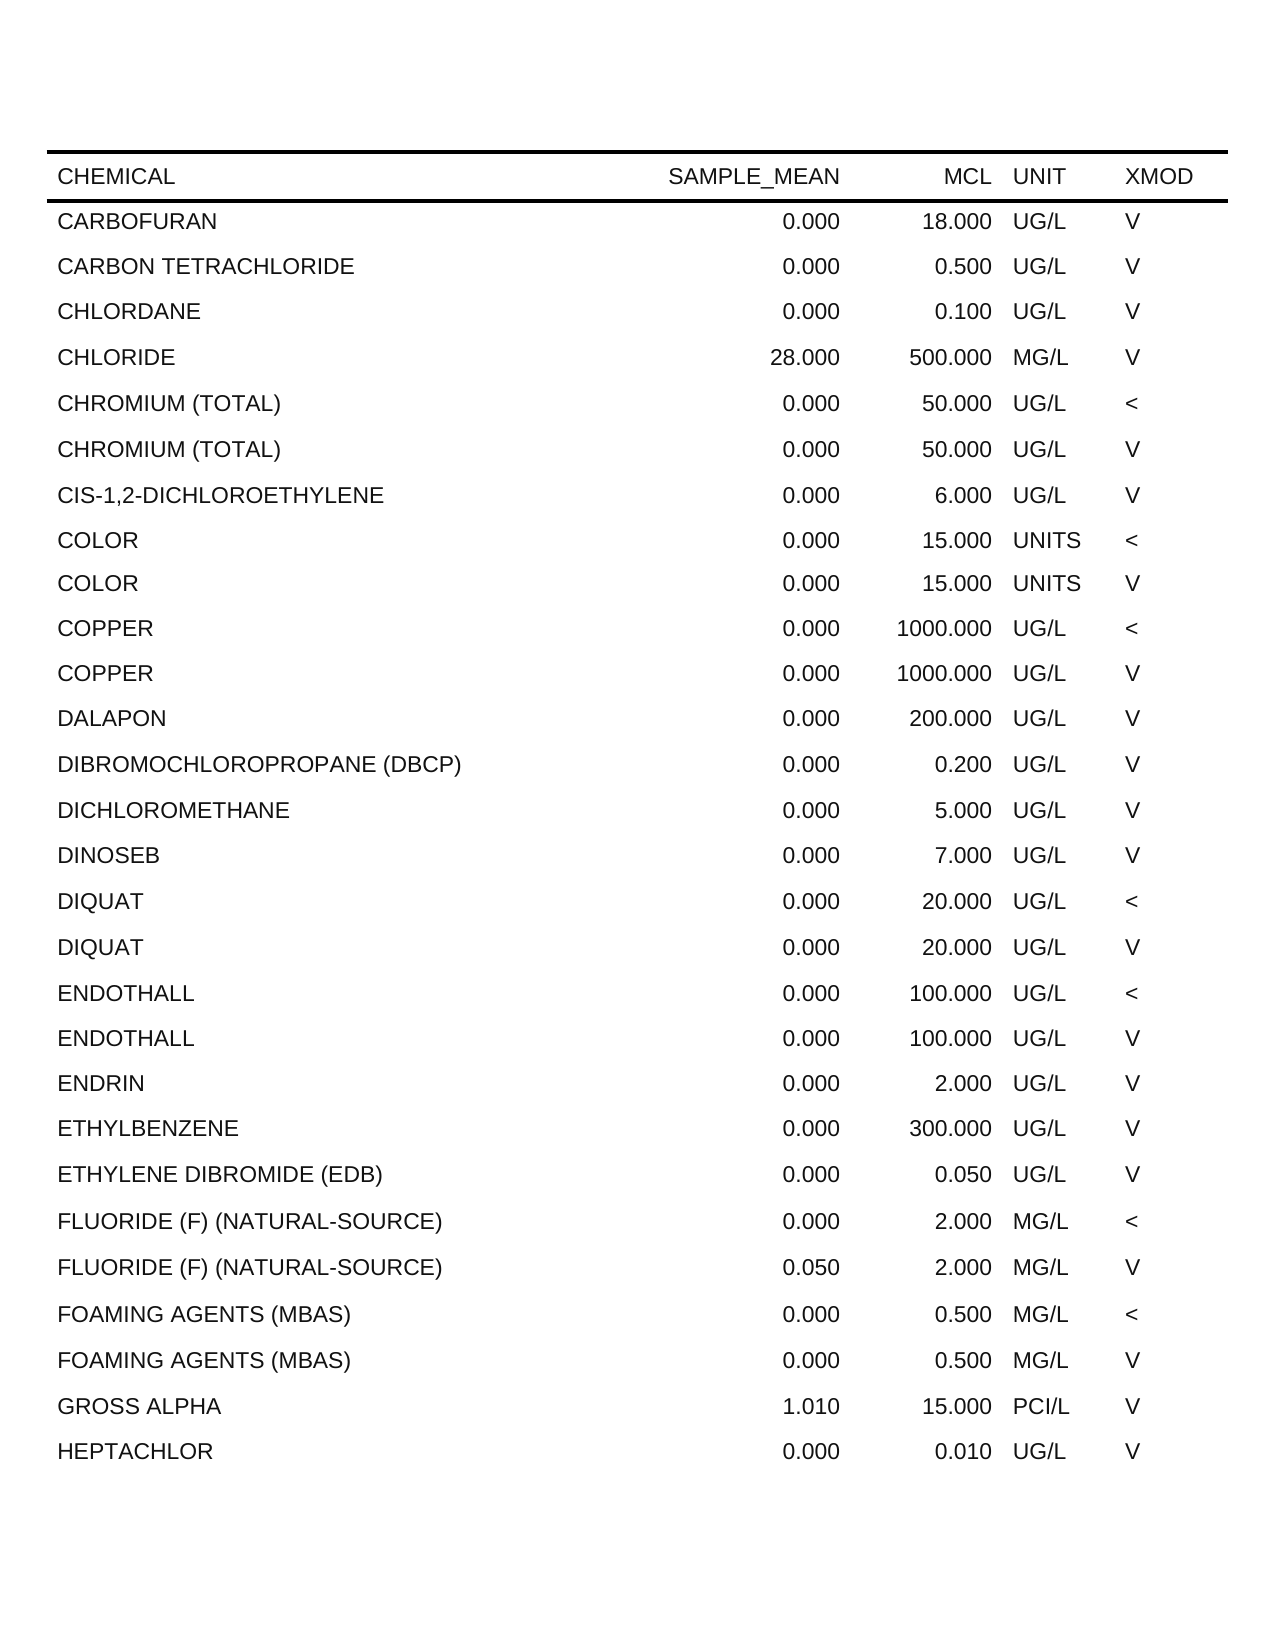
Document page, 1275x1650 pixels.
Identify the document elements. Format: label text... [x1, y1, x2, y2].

table_cell UG/L [1002, 426, 1114, 472]
table_cell ENDOTHALL [47, 970, 638, 1015]
table_cell ETHYLBENZENE [47, 1106, 638, 1151]
table_cell 0.000 [638, 970, 850, 1015]
table_cell 100.000 [850, 1015, 1002, 1061]
table_cell 0.000 [638, 1291, 850, 1337]
table_cell PCI/L [1002, 1384, 1114, 1429]
table_cell ENDRIN [47, 1061, 638, 1106]
table_cell < [1114, 1291, 1228, 1337]
table_cell 0.000 [638, 1198, 850, 1244]
table_cell 5.000 [850, 788, 1002, 833]
table_cell 28.000 [638, 334, 850, 379]
table_cell V [1114, 924, 1228, 970]
table_cell 0.000 [638, 833, 850, 878]
table_cell 0.000 [638, 1106, 850, 1151]
table_cell 0.000 [638, 379, 850, 426]
table_cell < [1114, 1198, 1228, 1244]
table_cell V [1114, 696, 1228, 741]
table_cell 0.000 [638, 1061, 850, 1106]
table_cell V [1114, 1015, 1228, 1061]
table_cell 0.000 [638, 1337, 850, 1384]
table_cell MG/L [1002, 1244, 1114, 1291]
table_cell 1000.000 [850, 605, 1002, 650]
table_cell FLUORIDE (F) (NATURAL-SOURCE) [47, 1244, 638, 1291]
table_cell 0.500 [850, 244, 1002, 289]
table_cell UG/L [1002, 650, 1114, 696]
table_cell CARBON TETRACHLORIDE [47, 244, 638, 289]
table_cell 20.000 [850, 924, 1002, 970]
table_cell 15.000 [850, 518, 1002, 562]
table_cell 0.100 [850, 289, 1002, 334]
table_cell 0.000 [638, 650, 850, 696]
table_cell UG/L [1002, 970, 1114, 1015]
table_cell UG/L [1002, 289, 1114, 334]
table_cell 15.000 [850, 562, 1002, 605]
table_cell 1000.000 [850, 650, 1002, 696]
table_cell 0.000 [638, 741, 850, 787]
table_header MCL [850, 154, 1002, 198]
table_cell < [1114, 878, 1228, 924]
table_cell 0.000 [638, 1429, 850, 1474]
table_cell 2.000 [850, 1244, 1002, 1291]
table_cell CIS-1,2-DICHLOROETHYLENE [47, 473, 638, 518]
table_cell CHROMIUM (TOTAL) [47, 379, 638, 426]
table_cell V [1114, 1429, 1228, 1474]
table_cell 0.000 [638, 1015, 850, 1061]
table_cell HEPTACHLOR [47, 1429, 638, 1474]
table_cell V [1114, 203, 1228, 244]
table_cell 7.000 [850, 833, 1002, 878]
table_cell UG/L [1002, 1015, 1114, 1061]
table_cell UG/L [1002, 1061, 1114, 1106]
table_cell 200.000 [850, 696, 1002, 741]
table_cell UG/L [1002, 696, 1114, 741]
table_header XMOD [1114, 154, 1228, 198]
table_cell UG/L [1002, 924, 1114, 970]
table_cell 0.000 [638, 473, 850, 518]
table_cell 6.000 [850, 473, 1002, 518]
table_cell 0.010 [850, 1429, 1002, 1474]
table_cell 0.050 [850, 1151, 1002, 1197]
table_cell V [1114, 788, 1228, 833]
table_cell 2.000 [850, 1061, 1002, 1106]
table_cell V [1114, 334, 1228, 379]
table_cell V [1114, 833, 1228, 878]
table_cell 500.000 [850, 334, 1002, 379]
table_cell 0.000 [638, 788, 850, 833]
table_cell UG/L [1002, 203, 1114, 244]
table_cell 18.000 [850, 203, 1002, 244]
table_cell 0.000 [638, 924, 850, 970]
table_cell UG/L [1002, 878, 1114, 924]
table_cell FOAMING AGENTS (MBAS) [47, 1291, 638, 1337]
table_cell V [1114, 1061, 1228, 1106]
table_cell 15.000 [850, 1384, 1002, 1429]
table_cell 300.000 [850, 1106, 1002, 1151]
table_cell 0.000 [638, 289, 850, 334]
table_cell FLUORIDE (F) (NATURAL-SOURCE) [47, 1198, 638, 1244]
table_cell 0.200 [850, 741, 1002, 787]
table_cell V [1114, 650, 1228, 696]
table_cell V [1114, 473, 1228, 518]
table_cell MG/L [1002, 1291, 1114, 1337]
table_cell UG/L [1002, 473, 1114, 518]
table_cell UG/L [1002, 379, 1114, 426]
table_cell < [1114, 605, 1228, 650]
table_cell 0.000 [638, 426, 850, 472]
table_cell < [1114, 970, 1228, 1015]
table_cell MG/L [1002, 334, 1114, 379]
table_cell 50.000 [850, 426, 1002, 472]
table_cell V [1114, 1337, 1228, 1384]
table_cell CARBOFURAN [47, 203, 638, 244]
table_cell 2.000 [850, 1198, 1002, 1244]
table_cell UNITS [1002, 518, 1114, 562]
table_cell UG/L [1002, 1106, 1114, 1151]
table_cell DICHLOROMETHANE [47, 788, 638, 833]
table_cell 1.010 [638, 1384, 850, 1429]
table_cell CHLORDANE [47, 289, 638, 334]
table_cell COPPER [47, 650, 638, 696]
table_cell 0.000 [638, 562, 850, 605]
table_cell V [1114, 1384, 1228, 1429]
table_cell MG/L [1002, 1337, 1114, 1384]
table_cell V [1114, 1106, 1228, 1151]
table_cell 0.000 [638, 878, 850, 924]
table_cell V [1114, 741, 1228, 787]
table_cell UG/L [1002, 605, 1114, 650]
table_cell 0.500 [850, 1337, 1002, 1384]
table_cell DIQUAT [47, 924, 638, 970]
table_cell < [1114, 518, 1228, 562]
table_cell MG/L [1002, 1198, 1114, 1244]
table_cell COPPER [47, 605, 638, 650]
table_cell 0.000 [638, 518, 850, 562]
table_cell 20.000 [850, 878, 1002, 924]
table_cell 0.000 [638, 203, 850, 244]
table_cell UG/L [1002, 244, 1114, 289]
table_cell DIBROMOCHLOROPROPANE (DBCP) [47, 741, 638, 787]
table_cell V [1114, 289, 1228, 334]
table_cell UG/L [1002, 833, 1114, 878]
table_cell V [1114, 244, 1228, 289]
table_cell DINOSEB [47, 833, 638, 878]
table_cell GROSS ALPHA [47, 1384, 638, 1429]
table_cell UG/L [1002, 788, 1114, 833]
table_cell FOAMING AGENTS (MBAS) [47, 1337, 638, 1384]
table_cell DIQUAT [47, 878, 638, 924]
table_cell 0.000 [638, 244, 850, 289]
table_cell UG/L [1002, 1429, 1114, 1474]
table_cell V [1114, 1151, 1228, 1197]
table_cell UG/L [1002, 741, 1114, 787]
table_cell 0.050 [638, 1244, 850, 1291]
table_cell UNITS [1002, 562, 1114, 605]
table_cell V [1114, 426, 1228, 472]
table_cell < [1114, 379, 1228, 426]
table_cell ENDOTHALL [47, 1015, 638, 1061]
table_header SAMPLE_MEAN [638, 154, 850, 198]
table_header UNIT [1002, 154, 1114, 198]
table_cell V [1114, 562, 1228, 605]
table_cell 100.000 [850, 970, 1002, 1015]
table_cell 0.000 [638, 605, 850, 650]
table_cell V [1114, 1244, 1228, 1291]
table_cell 0.000 [638, 696, 850, 741]
table_cell 50.000 [850, 379, 1002, 426]
table_cell 0.000 [638, 1151, 850, 1197]
table_cell ETHYLENE DIBROMIDE (EDB) [47, 1151, 638, 1197]
table_cell COLOR [47, 518, 638, 562]
table_cell 0.500 [850, 1291, 1002, 1337]
table_cell DALAPON [47, 696, 638, 741]
table_cell CHROMIUM (TOTAL) [47, 426, 638, 472]
table_cell CHLORIDE [47, 334, 638, 379]
table_header CHEMICAL [47, 154, 638, 198]
table_cell UG/L [1002, 1151, 1114, 1197]
table_cell COLOR [47, 562, 638, 605]
